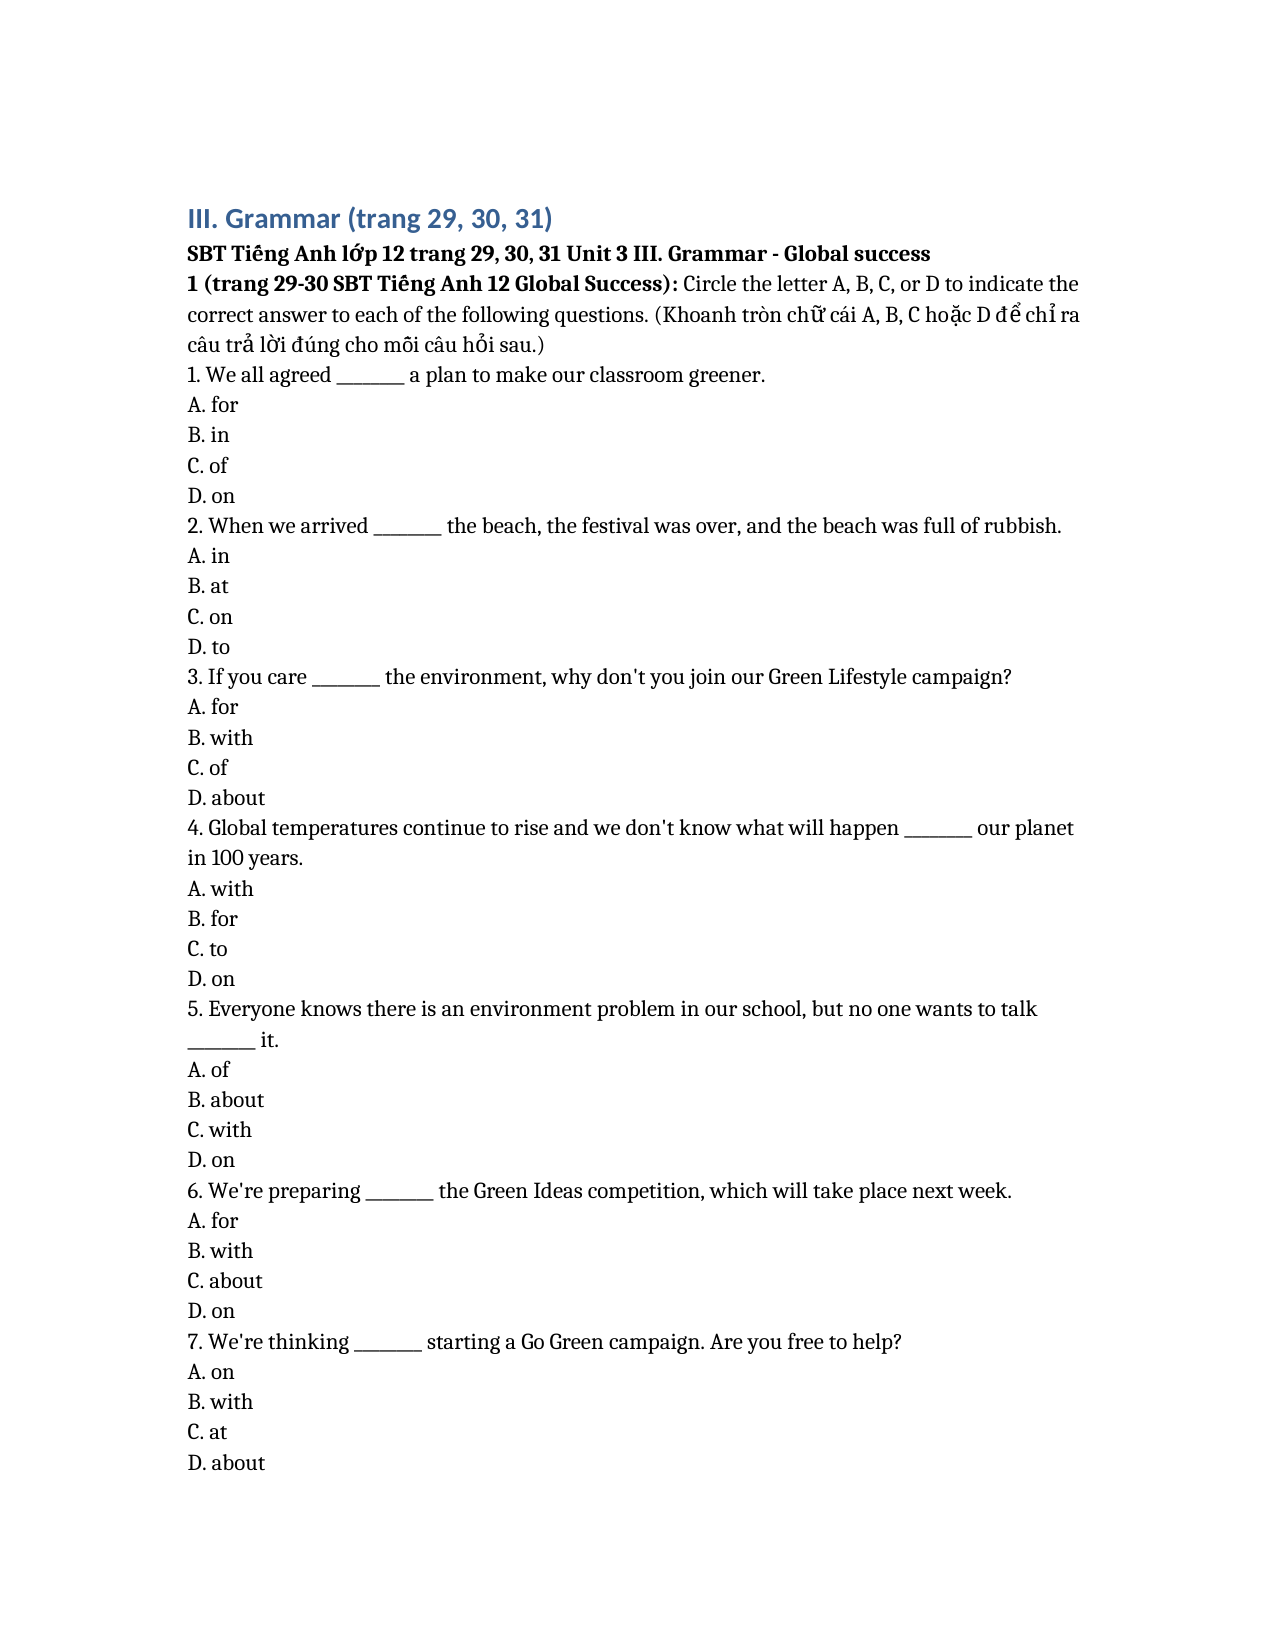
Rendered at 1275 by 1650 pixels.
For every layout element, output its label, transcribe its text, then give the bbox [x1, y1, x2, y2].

subtitle III. Grammar (trang 29, 30, 31) [187, 200, 1087, 236]
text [187, 241, 1087, 1476]
